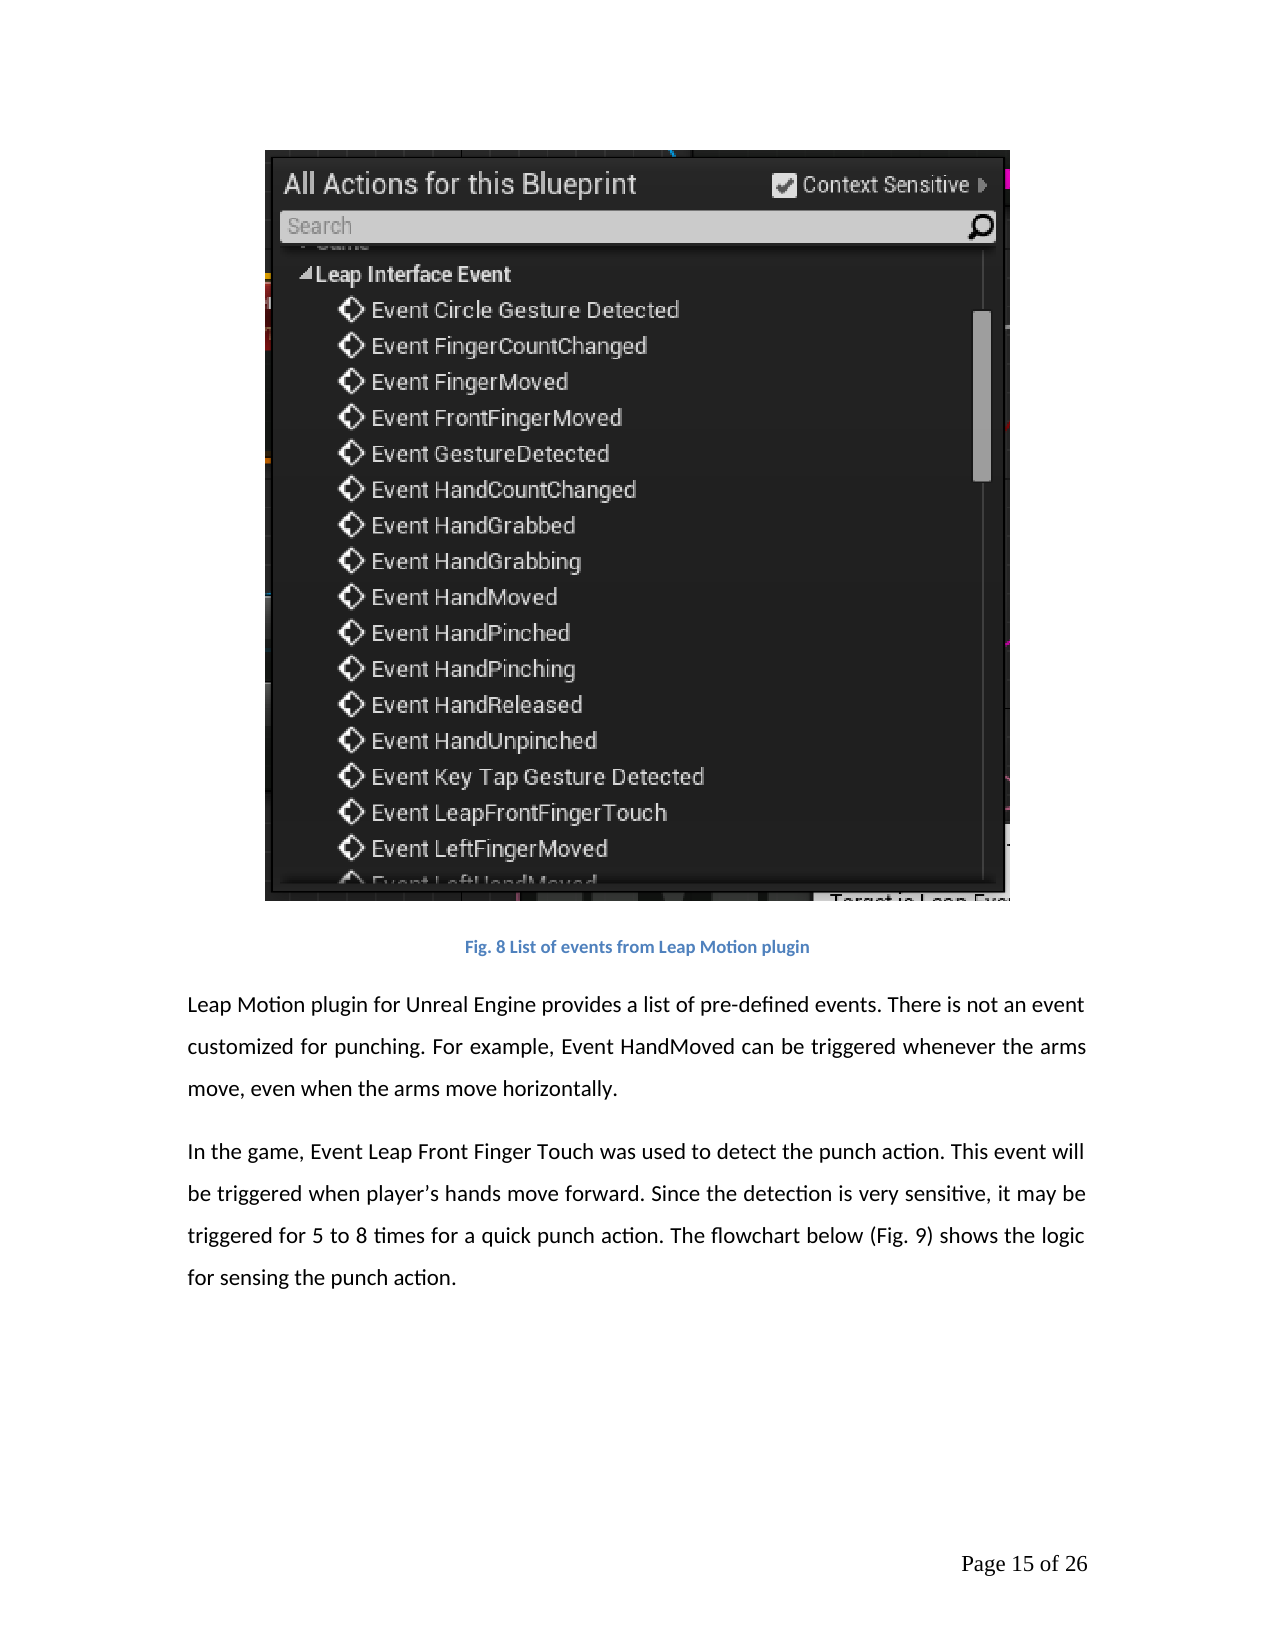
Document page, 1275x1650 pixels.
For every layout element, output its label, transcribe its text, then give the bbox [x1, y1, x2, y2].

text In the game, Event Leap Front Finger Touch was used to detect the punch action. This event will be triggered when player’s hands move forward. Since the detection is very sensitive, it may be triggered for 5 to 8 times for a quick punch action. The flowchart below (Fig. 9) shows the logic for sensing the punch action. [187, 1137, 1087, 1291]
text Leap Motion plugin for Unreal Engine provides a list of pre-defined events. There is not an event customized for punching. For example, Event HandMoved can be triggered whenever the arms move, even when the arms move horizontally. [187, 990, 1087, 1102]
text Fig. 8 List of events from Leap Motion plugin [187, 935, 1087, 958]
picture [265, 150, 1010, 901]
